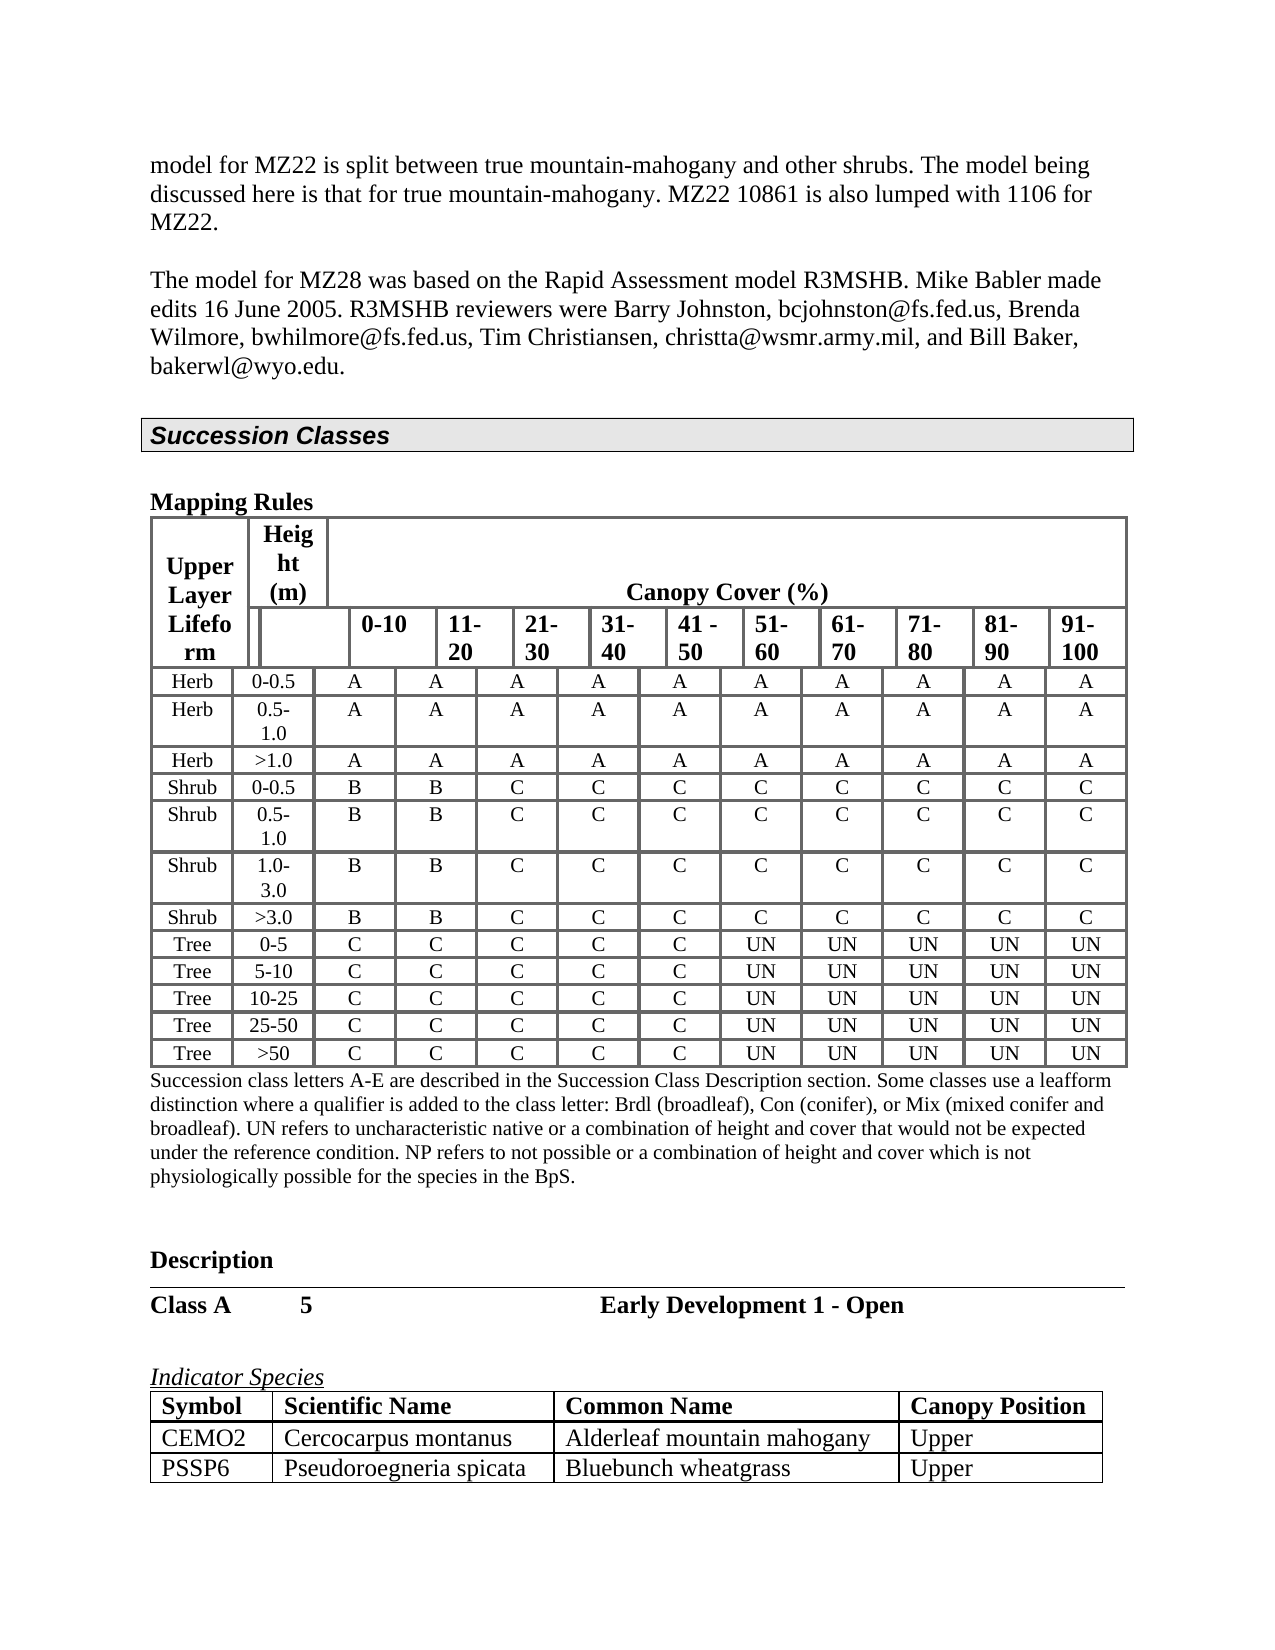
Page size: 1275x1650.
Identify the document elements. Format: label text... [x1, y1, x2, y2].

table_cell 0-0.5 [234, 775, 312, 799]
table_cell A [966, 748, 1044, 772]
table_cell A [722, 697, 800, 745]
table_cell UN [884, 1014, 962, 1037]
table_cell C [559, 775, 637, 799]
table_cell Herb [153, 669, 231, 693]
table_cell A [478, 748, 556, 772]
table_cell C [966, 905, 1044, 929]
table_cell C [1047, 905, 1125, 929]
table_cell B [397, 905, 475, 929]
table_cell 25-50 [234, 1014, 312, 1037]
table_cell C [478, 959, 556, 983]
table_cell C [641, 986, 719, 1010]
table_cell Upper [900, 1454, 1102, 1482]
table_cell C [803, 802, 881, 850]
table_cell A [559, 669, 637, 693]
table_cell B [397, 854, 475, 902]
table_cell C [316, 959, 394, 983]
table_cell 0.5-1.0 [234, 697, 312, 745]
table_cell UN [966, 986, 1044, 1010]
table_cell 11-20 [438, 609, 512, 666]
table_cell C [559, 932, 637, 956]
table_cell C [641, 1014, 719, 1037]
table_cell C [966, 775, 1044, 799]
table_cell A [641, 697, 719, 745]
table_header Height (m) [250, 519, 326, 606]
table_cell B [316, 775, 394, 799]
table_cell Herb [153, 697, 231, 745]
table_cell C [478, 905, 556, 929]
table_cell B [316, 854, 394, 902]
table_cell >3.0 [234, 905, 312, 929]
table_header Common Name [555, 1392, 898, 1420]
table_cell C [641, 775, 719, 799]
table_cell UN [1047, 1014, 1125, 1037]
table_cell A [722, 748, 800, 772]
table_cell UN [803, 986, 881, 1010]
table_cell C [966, 854, 1044, 902]
table_cell 51-60 [745, 609, 818, 666]
table_cell Bluebunch wheatgrass [555, 1454, 898, 1482]
text Succession class letters A-E are described in the Succession Class Description section. Some classes use a leafform distinction where a qualifier is added to the class letter: Brdl (broadleaf), Con (conifer), or Mix (mixed conifer and broadleaf). UN refers to uncharacteristic native or a combination of height and cover that would not be expected under the reference condition. NP refers to not possible or a combination of height and cover which is not physiologically possible for the species in the BpS. [150, 1068, 1125, 1188]
table_cell C [478, 775, 556, 799]
table_cell C [559, 1041, 637, 1065]
table_cell C [559, 802, 637, 850]
table_cell Upper [900, 1423, 1102, 1452]
table_cell 0-5 [234, 932, 312, 956]
table_cell UN [803, 1041, 881, 1065]
table_cell 0-10 [351, 609, 435, 666]
table_cell C [316, 986, 394, 1010]
table_cell B [316, 905, 394, 929]
table_cell A [884, 748, 962, 772]
table_cell Shrub [153, 905, 231, 929]
table_cell PSSP6 [151, 1454, 272, 1482]
table_cell C [478, 1041, 556, 1065]
table_cell C [478, 986, 556, 1010]
table_cell C [803, 775, 881, 799]
table_cell Tree [153, 959, 231, 983]
table_cell UN [884, 959, 962, 983]
table_cell A [397, 748, 475, 772]
table_cell A [397, 669, 475, 693]
table_cell Tree [153, 1014, 231, 1037]
table_cell C [559, 905, 637, 929]
table_cell Shrub [153, 775, 231, 799]
table_cell UN [966, 932, 1044, 956]
table_cell A [559, 697, 637, 745]
table_cell C [722, 905, 800, 929]
table_cell C [641, 1041, 719, 1065]
table_cell B [397, 775, 475, 799]
table_cell >50 [234, 1041, 312, 1065]
table_cell CEMO2 [151, 1423, 272, 1452]
table_cell B [316, 802, 394, 850]
table_cell A [641, 748, 719, 772]
table_cell A [884, 697, 962, 745]
table_cell C [478, 854, 556, 902]
table_cell UN [803, 1014, 881, 1037]
table_cell Shrub [153, 854, 231, 902]
text The model for MZ28 was based on the Rapid Assessment model R3MSHB. Mike Babler made edits 16 June 2005. R3MSHB reviewers were Barry Johnston, bcjohnston@fs.fed.us, Brenda Wilmore, bwhilmore@fs.fed.us, Tim Christiansen, christta@wsmr.army.mil, and Bill Baker, bakerwl@wyo.edu. [150, 265, 1125, 380]
table_cell C [641, 959, 719, 983]
table_cell UN [1047, 959, 1125, 983]
table_cell UN [722, 959, 800, 983]
table_cell UN [884, 986, 962, 1010]
table_cell A [1047, 669, 1125, 693]
table_cell Tree [153, 986, 231, 1010]
table_cell C [559, 986, 637, 1010]
table_cell C [316, 1014, 394, 1037]
table_cell Tree [153, 1041, 231, 1065]
table_cell C [397, 1041, 475, 1065]
table_cell A [316, 669, 394, 693]
table_cell UN [722, 1041, 800, 1065]
table_cell C [722, 854, 800, 902]
table_cell UN [884, 932, 962, 956]
table_cell C [722, 775, 800, 799]
table_cell C [884, 775, 962, 799]
table_cell 81-90 [975, 609, 1048, 666]
table_cell Shrub [153, 802, 231, 850]
text Class A 5 Early Development 1 - Open [150, 1288, 1125, 1319]
table_cell A [722, 669, 800, 693]
table_cell 5-10 [234, 959, 312, 983]
table_cell UN [966, 1041, 1044, 1065]
table_cell UN [803, 932, 881, 956]
table_cell UN [966, 959, 1044, 983]
table_cell A [559, 748, 637, 772]
table_cell C [478, 802, 556, 850]
table_cell A [641, 669, 719, 693]
table_header Symbol [151, 1392, 272, 1420]
table_cell A [316, 748, 394, 772]
table_cell A [884, 669, 962, 693]
table_cell C [316, 932, 394, 956]
table_cell 41 - 50 [668, 609, 742, 666]
table_cell C [559, 854, 637, 902]
table_header Upper Layer Lifeform [153, 519, 247, 666]
table_cell C [641, 854, 719, 902]
table_cell C [478, 1014, 556, 1037]
table_cell C [478, 932, 556, 956]
table_cell Cercocarpus montanus [273, 1423, 553, 1452]
table_cell 31-40 [592, 609, 665, 666]
table_cell UN [1047, 932, 1125, 956]
table_cell C [397, 1014, 475, 1037]
table_cell C [641, 932, 719, 956]
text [150, 150, 1125, 236]
table_cell C [641, 802, 719, 850]
text Mapping Rules [150, 487, 1125, 516]
table_cell Alderleaf mountain mahogany [555, 1423, 898, 1452]
table_cell C [641, 905, 719, 929]
text Indicator Species [150, 1362, 1125, 1391]
table_cell C [803, 854, 881, 902]
table_cell 91-100 [1051, 609, 1125, 666]
text Description [150, 1246, 1125, 1274]
table_cell 0.5-1.0 [234, 802, 312, 850]
table_cell Tree [153, 932, 231, 956]
table_cell 10-25 [234, 986, 312, 1010]
table_cell C [397, 959, 475, 983]
table_cell C [966, 802, 1044, 850]
table_cell C [884, 905, 962, 929]
table_header Scientific Name [273, 1392, 553, 1420]
table_cell C [397, 932, 475, 956]
table_cell UN [1047, 1041, 1125, 1065]
table_cell C [1047, 854, 1125, 902]
table_cell C [722, 802, 800, 850]
table_cell A [1047, 748, 1125, 772]
table_cell A [1047, 697, 1125, 745]
table_cell Pseudoroegneria spicata [273, 1454, 553, 1482]
table_cell UN [722, 1014, 800, 1037]
table_cell UN [1047, 986, 1125, 1010]
table_cell C [884, 802, 962, 850]
table_cell A [966, 669, 1044, 693]
table_cell C [397, 986, 475, 1010]
table_cell 21-30 [515, 609, 588, 666]
table_cell UN [722, 932, 800, 956]
table_cell C [559, 959, 637, 983]
table_cell >1.0 [234, 748, 312, 772]
table_cell C [884, 854, 962, 902]
table_header Canopy Cover (%) [329, 519, 1125, 606]
table_cell Herb [153, 748, 231, 772]
table_cell A [803, 748, 881, 772]
table_cell UN [803, 959, 881, 983]
table_cell C [1047, 775, 1125, 799]
table_cell A [478, 697, 556, 745]
table_cell B [397, 802, 475, 850]
table_cell 61-70 [822, 609, 895, 666]
table_cell C [316, 1041, 394, 1065]
table_cell UN [722, 986, 800, 1010]
table_header Canopy Position [900, 1392, 1102, 1420]
table_cell C [803, 905, 881, 929]
table_cell A [966, 697, 1044, 745]
table_cell A [316, 697, 394, 745]
table_cell 1.0-3.0 [234, 854, 312, 902]
table_cell A [397, 697, 475, 745]
table_cell UN [966, 1014, 1044, 1037]
table_cell A [478, 669, 556, 693]
table_cell A [803, 669, 881, 693]
table_cell A [803, 697, 881, 745]
table_cell C [1047, 802, 1125, 850]
table_cell 71-80 [898, 609, 972, 666]
table_cell C [559, 1014, 637, 1037]
text Succession Classes [142, 419, 1133, 451]
table_cell 0-0.5 [234, 669, 312, 693]
table_cell UN [884, 1041, 962, 1065]
